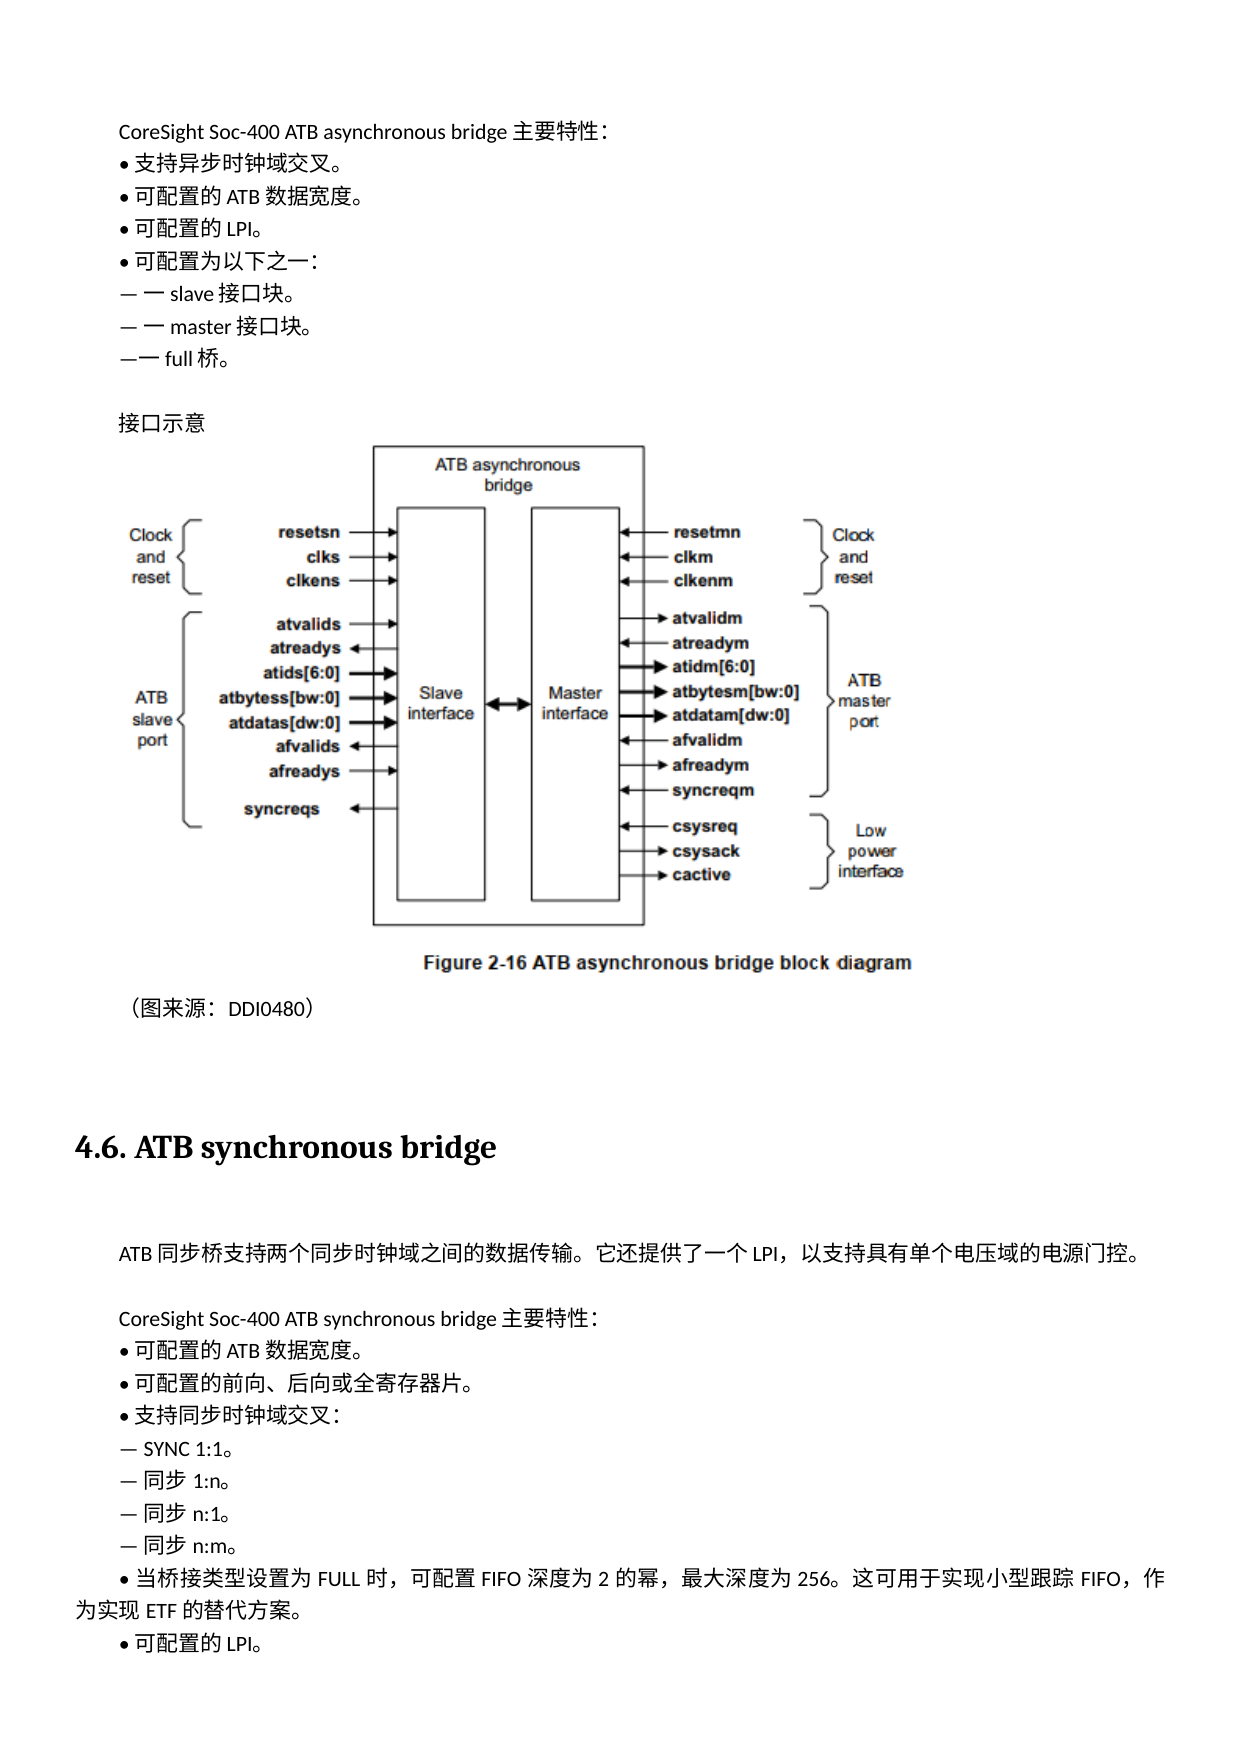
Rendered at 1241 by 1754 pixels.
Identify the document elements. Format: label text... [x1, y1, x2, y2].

text — SYNC 1:1。 [75, 1430, 1165, 1463]
text • 当桥接类型设置为FULL 时，可配置FIFO 深度为2 的幂，最大深度为256。这可用于实现小型跟踪 FIFO，作为实现 ETF 的替代方案。 [75, 1560, 1165, 1625]
text • 可配置的前向、后向或全寄存器片。 [75, 1365, 1165, 1398]
text • 支持异步时钟域交叉。 [75, 146, 1165, 178]
text ATB 同步桥支持两个同步时钟域之间的数据传输。它还提供了一个LPI，以支持具有单个电压域的电源门控。 [75, 1235, 1165, 1268]
text • 可配置的ATB 数据宽度。 [75, 178, 1165, 211]
text 接口示意 [75, 406, 1165, 438]
text — 一master接口块。 [75, 308, 1165, 341]
text • 可配置为以下之一： [75, 243, 1165, 276]
text — 同步 n:1。 [75, 1495, 1165, 1528]
text （图来源：DDI0480） [75, 991, 1165, 1023]
picture [118, 438, 924, 979]
subtitle ATB synchronous bridge [75, 1115, 1165, 1180]
text • 可配置的LPI。 [75, 211, 1165, 243]
text — 同步 n:m。 [75, 1528, 1165, 1560]
text • 可配置的ATB 数据宽度。 [75, 1333, 1165, 1365]
text —一full桥。 [75, 341, 1165, 373]
text CoreSight Soc-400 ATB asynchronous bridge主要特性： [75, 113, 1165, 146]
text CoreSight Soc-400 ATB synchronous bridge主要特性： [75, 1300, 1165, 1333]
text • 可配置的LPI。 [75, 1625, 1165, 1658]
text — 同步 1:n。 [75, 1463, 1165, 1495]
text — 一slave接口块。 [75, 276, 1165, 308]
text • 支持同步时钟域交叉： [75, 1398, 1165, 1430]
